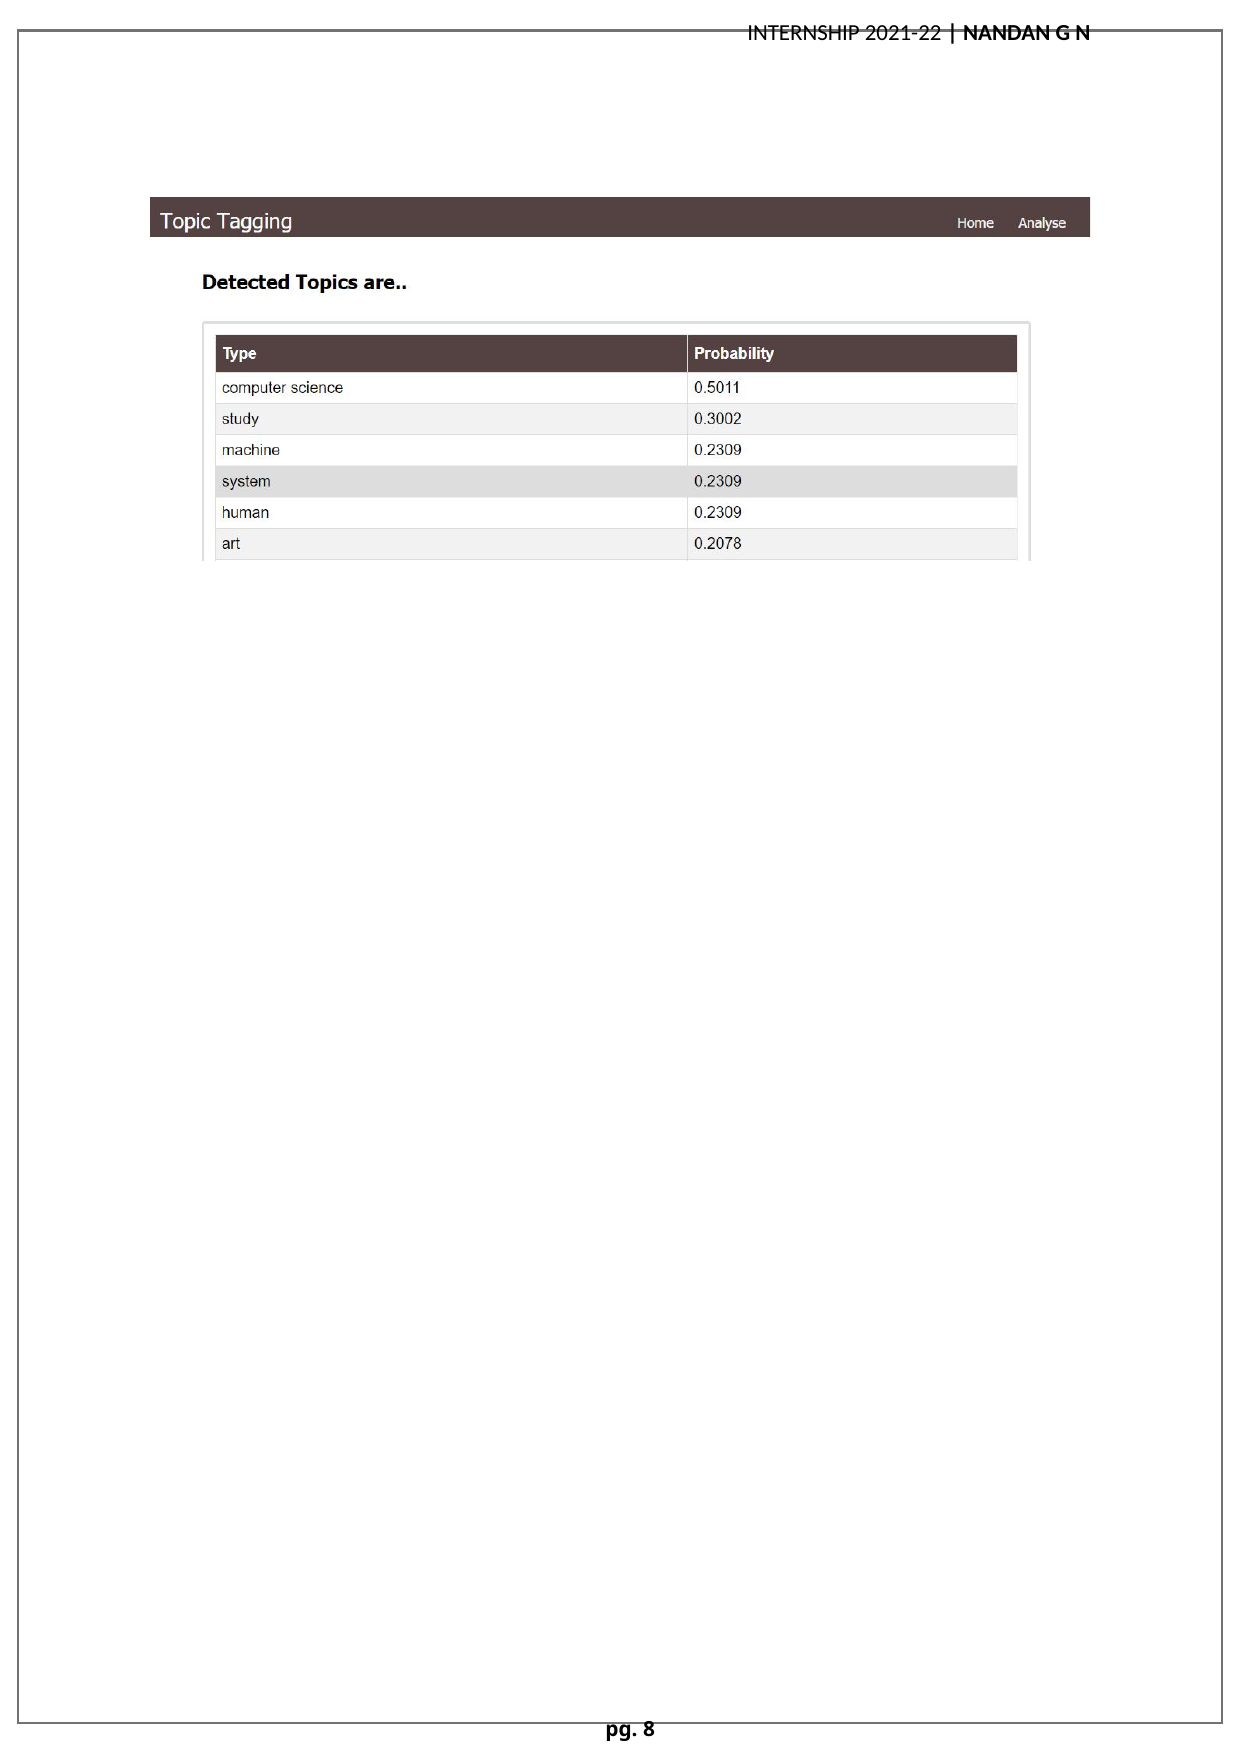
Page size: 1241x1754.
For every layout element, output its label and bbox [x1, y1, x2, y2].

picture [150, 197, 1091, 561]
